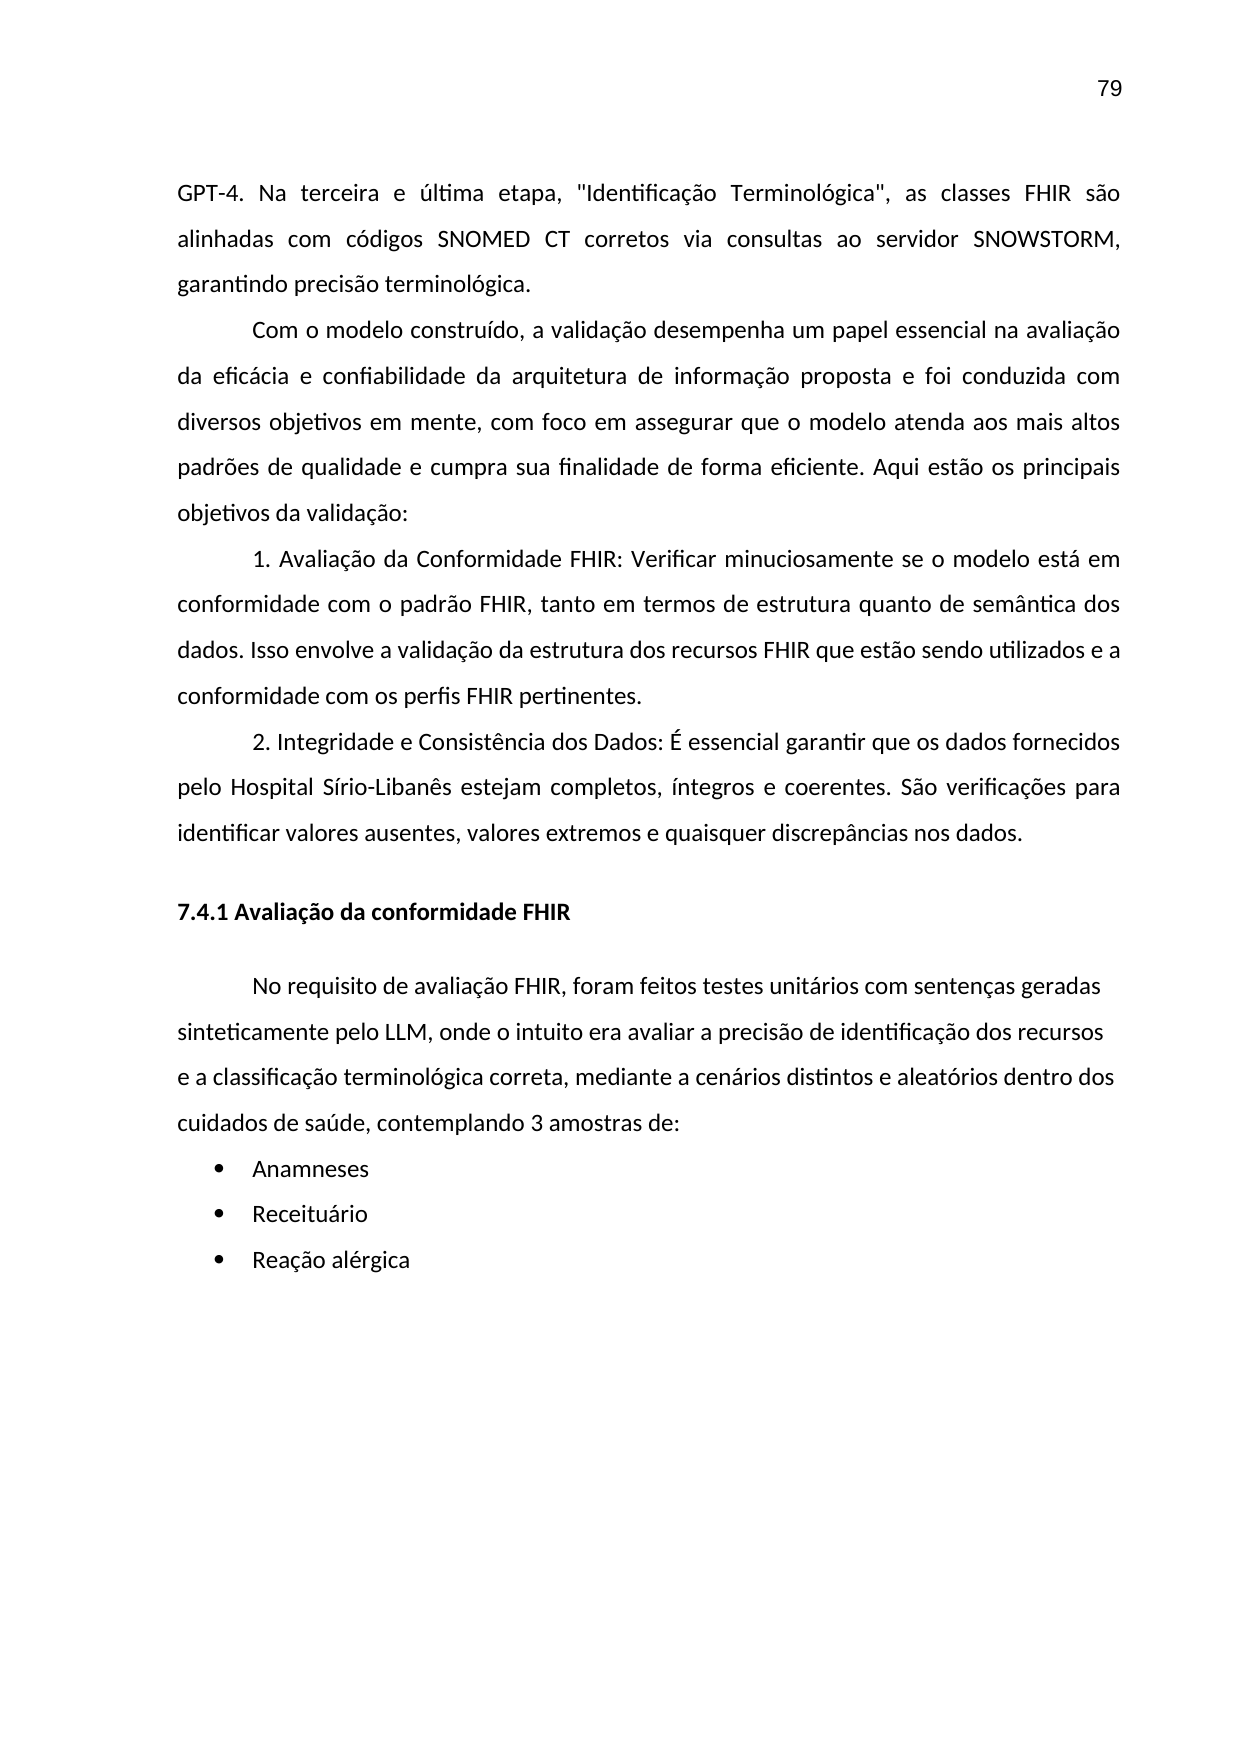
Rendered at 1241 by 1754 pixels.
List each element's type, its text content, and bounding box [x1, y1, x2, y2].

text 1. Avaliação da Conformidade FHIR: Verificar minuciosamente se o modelo está em conformidade com o padrão FHIR, tanto em termos de estrutura quanto de semântica dos dados. Isso envolve a validação da estrutura dos recursos FHIR que estão sendo utilizados e a conformidade com os perfis FHIR pertinentes. [177, 543, 1122, 711]
text 2. Integridade e Consistência dos Dados: É essencial garantir que os dados fornecidos pelo Hospital Sírio-Libanês estejam completos, íntegros e coerentes. São verificações para identificar valores ausentes, valores extremos e quaisquer discrepâncias nos dados. [177, 726, 1122, 848]
text No requisito de avaliação FHIR, foram feitos testes unitários com sentenças geradas sinteticamente pelo LLM, onde o intuito era avaliar a precisão de identificação dos recursos e a classificação terminológica correta, mediante a cenários distintos e aleatórios dentro dos cuidados de saúde, contemplando 3 amostras de: [177, 970, 1122, 1138]
subtitle 7.4.1 Avaliação da conformidade FHIR [177, 896, 1122, 927]
text Com o modelo construído, a validação desempenha um papel essencial na avaliação da eficácia e confiabilidade da arquitetura de informação proposta e foi conduzida com diversos objetivos em mente, com foco em assegurar que o modelo atenda aos mais altos padrões de qualidade e cumpra sua finalidade de forma eficiente. Aqui estão os principais objetivos da validação: [177, 314, 1122, 528]
list Receituário [214, 1198, 1122, 1229]
list Reação alérgica [214, 1244, 1122, 1275]
list Anamneses [214, 1153, 1122, 1183]
